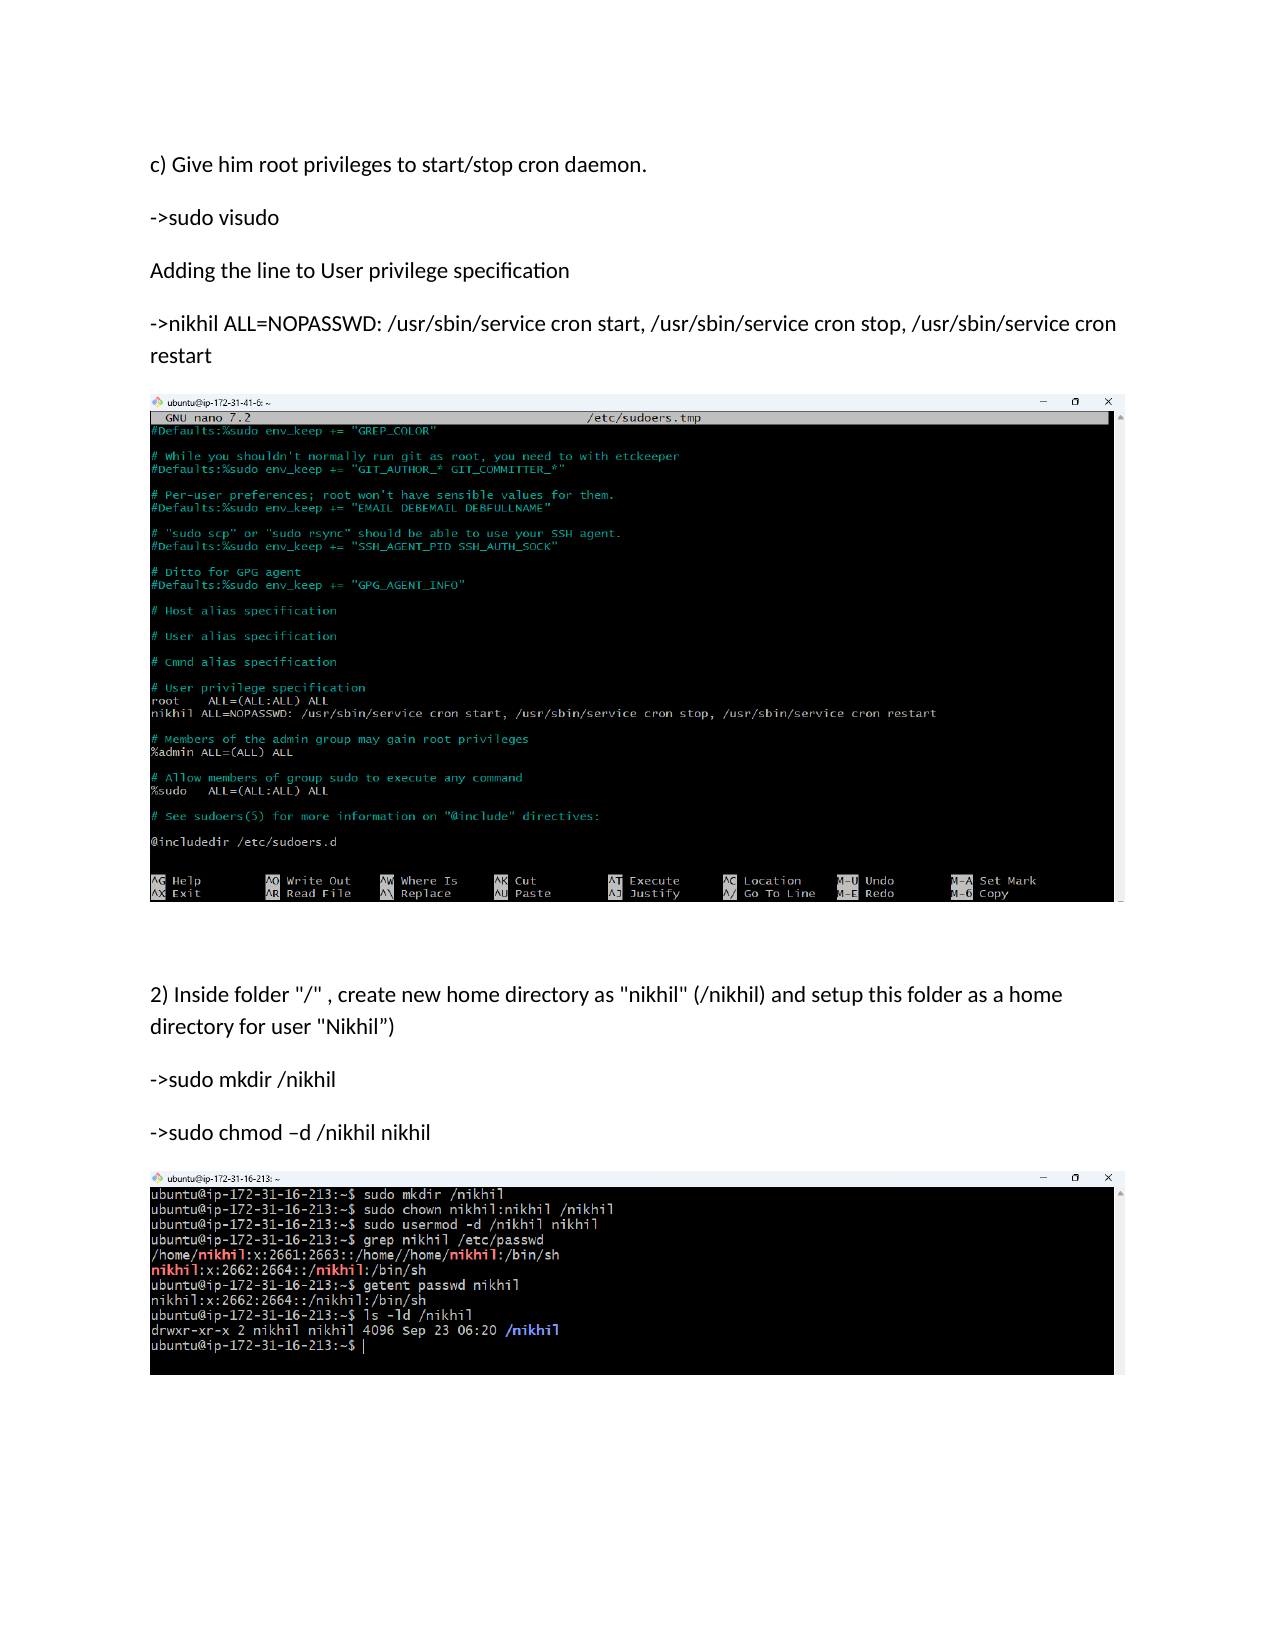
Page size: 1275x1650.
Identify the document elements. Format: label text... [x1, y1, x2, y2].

text ->sudo visudo [150, 203, 1125, 231]
picture [150, 394, 1125, 902]
text c) Give him root privileges to start/stop cron daemon. [150, 150, 1125, 178]
text 2) Inside folder "/" , create new home directory as "nikhil" (/nikhil) and setup this folder as a home directory for user "Nikhil”) [150, 980, 1125, 1040]
text ->sudo chmod –d /nikhil nikhil [150, 1118, 1125, 1146]
picture [150, 1171, 1125, 1375]
text ->sudo mkdir /nikhil [150, 1065, 1125, 1093]
text ->nikhil ALL=NOPASSWD: /usr/sbin/service cron start, /usr/sbin/service cron stop, /usr/sbin/service cron restart [150, 309, 1125, 369]
text Adding the line to User privilege specification [150, 256, 1125, 284]
